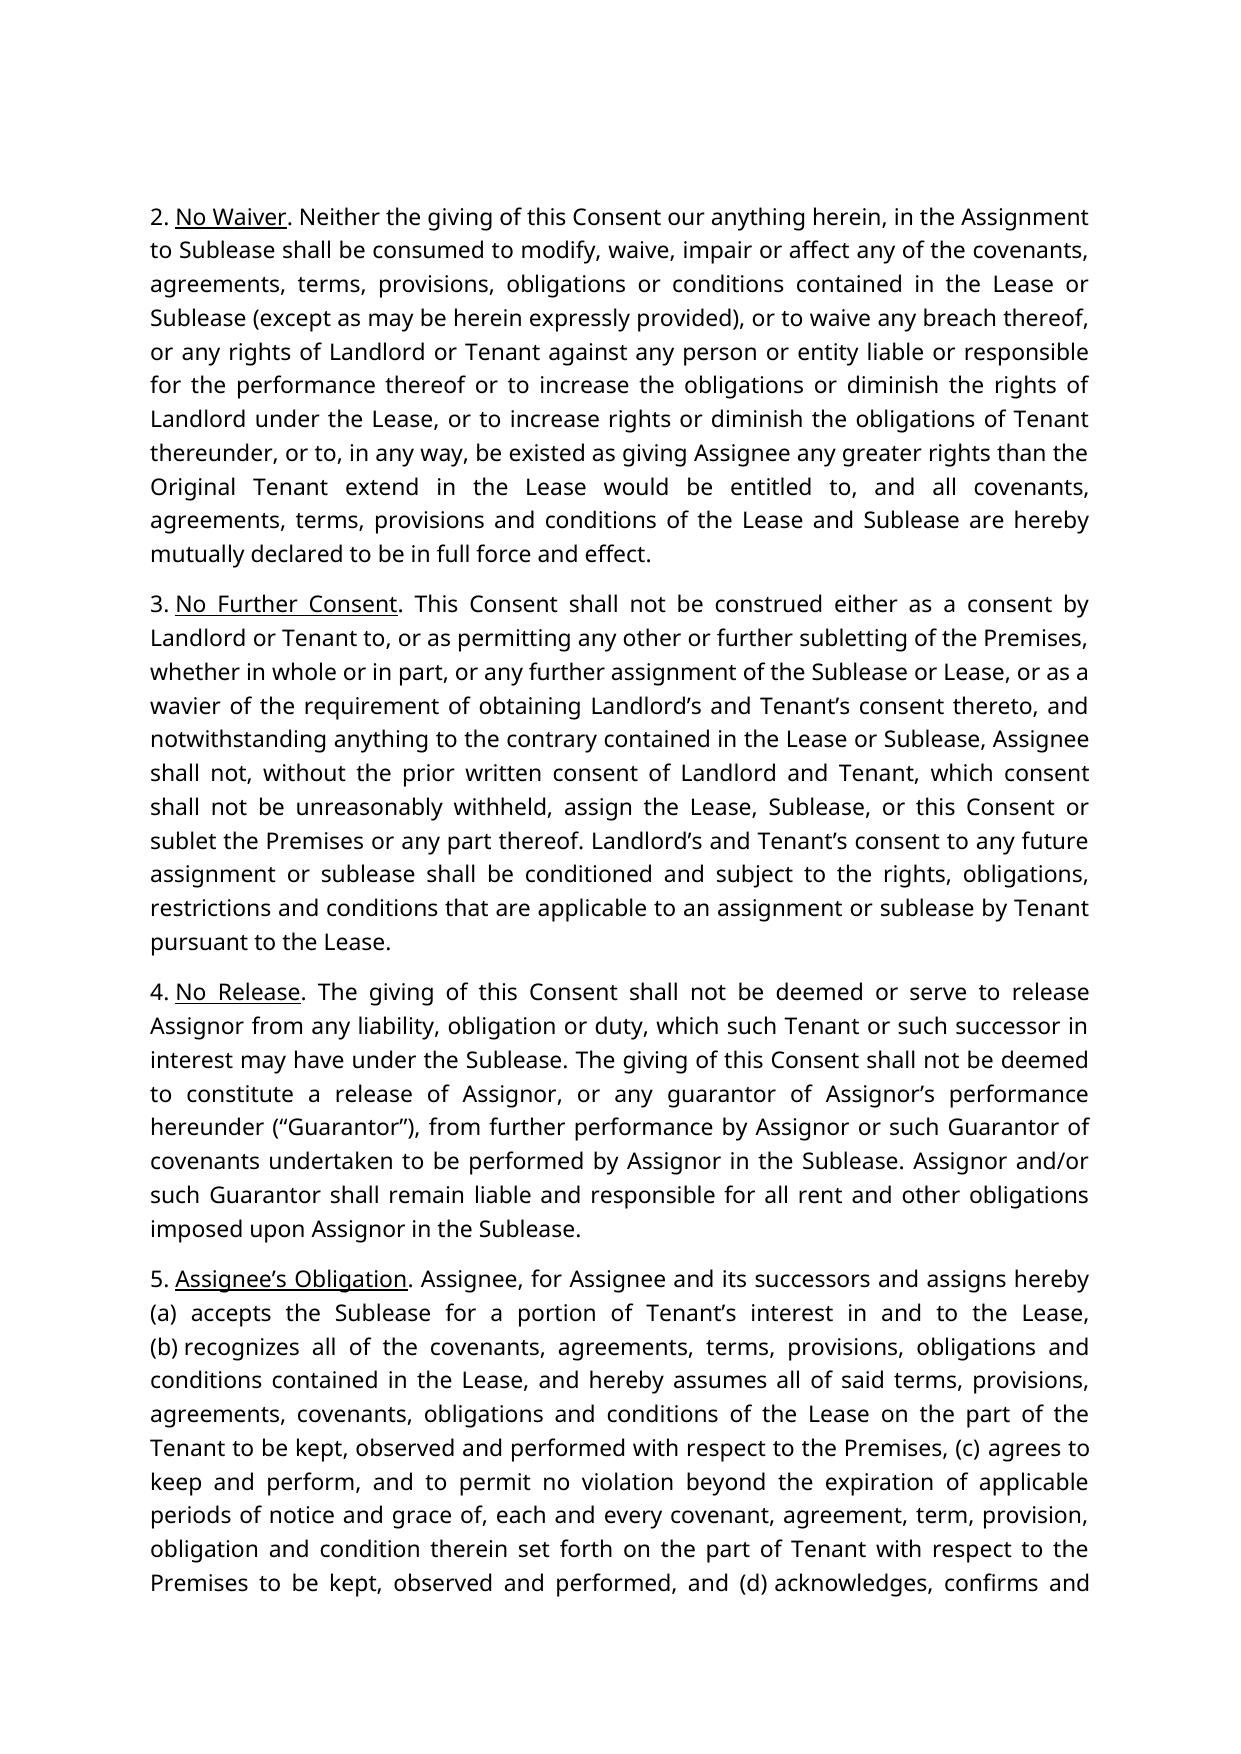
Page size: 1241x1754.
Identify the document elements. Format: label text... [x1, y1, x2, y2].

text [150, 1263, 1090, 1598]
text 3. No Further Consent. This Consent shall not be construed either as a consent by Landlord or Tenant to, or as permitting any other or further subletting of the Premises, whether in whole or in part, or any further assignment of the Sublease or Lease, or as a wavier of the requirement of obtaining Landlord’s and Tenant’s consent thereto, and notwithstanding anything to the contrary contained in the Lease or Sublease, Assignee shall not, without the prior written consent of Landlord and Tenant, which consent shall not be unreasonably withheld, assign the Lease, Sublease, or this Consent or sublet the Premises or any part thereof. Landlord’s and Tenant’s consent to any future assignment or sublease shall be conditioned and subject to the rights, obligations, restrictions and conditions that are applicable to an assignment or sublease by Tenant pursuant to the Lease. [150, 588, 1090, 957]
text 2. No Waiver. Neither the giving of this Consent our anything herein, in the Assignment to Sublease shall be consumed to modify, waive, impair or affect any of the covenants, agreements, terms, provisions, obligations or conditions contained in the Lease or Sublease (except as may be herein expressly provided), or to waive any breach thereof, or any rights of Landlord or Tenant against any person or entity liable or responsible for the performance thereof or to increase the obligations or diminish the rights of Landlord under the Lease, or to increase rights or diminish the obligations of Tenant thereunder, or to, in any way, be existed as giving Assignee any greater rights than the Original Tenant extend in the Lease would be entitled to, and all covenants, agreements, terms, provisions and conditions of the Lease and Sublease are hereby mutually declared to be in full force and effect. [150, 200, 1090, 569]
text 4. No Release. The giving of this Consent shall not be deemed or serve to release Assignor from any liability, obligation or duty, which such Tenant or such successor in interest may have under the Sublease. The giving of this Consent shall not be deemed to constitute a release of Assignor, or any guarantor of Assignor’s performance hereunder (“Guarantor”), from further performance by Assignor or such Guarantor of covenants undertaken to be performed by Assignor in the Sublease. Assignor and/or such Guarantor shall remain liable and responsible for all rent and other obligations imposed upon Assignor in the Sublease. [150, 976, 1090, 1244]
